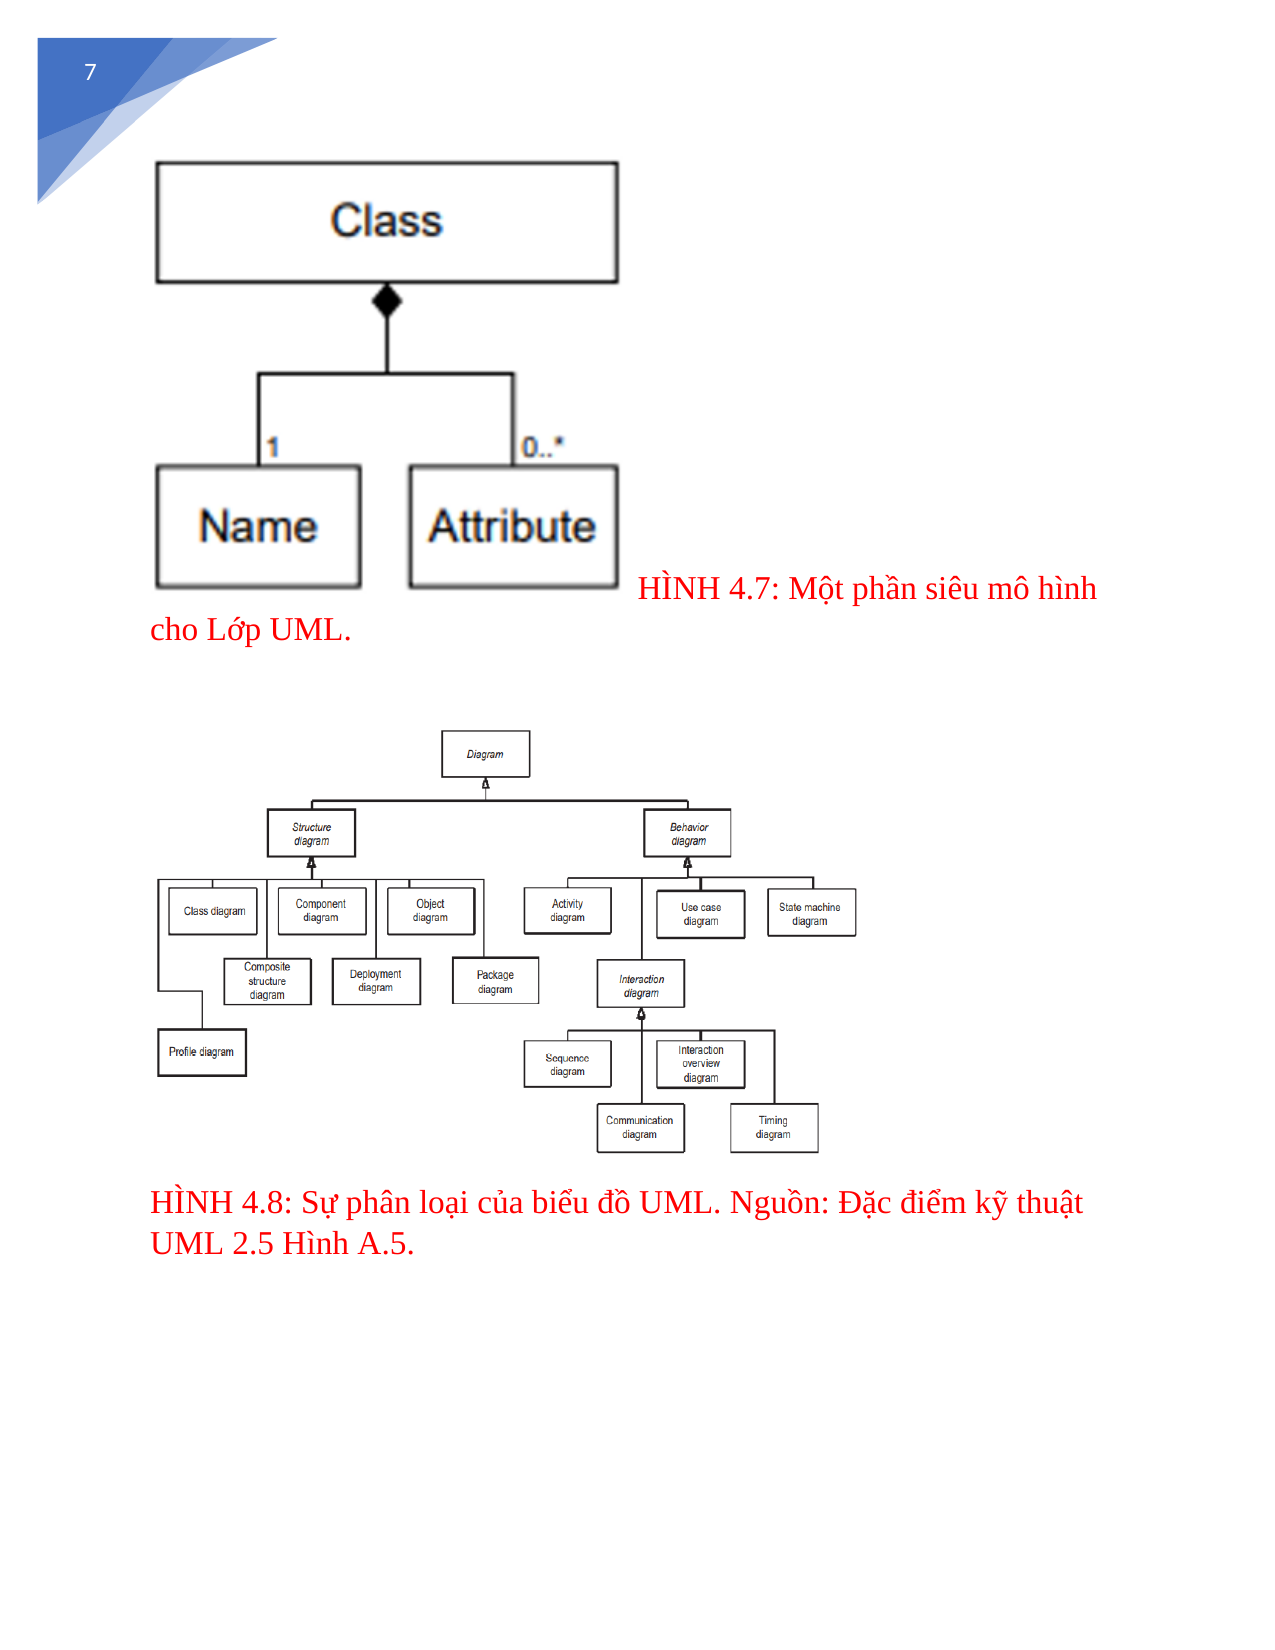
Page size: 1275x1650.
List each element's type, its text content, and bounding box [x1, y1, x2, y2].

picture [150, 725, 868, 1164]
text HÌNH 4.8: Sự phân loại của biểu đồ UML. Nguồn: Đặc điểm kỹ thuật UML 2.5 Hình A.5. [150, 1182, 1125, 1262]
picture [37, 37, 629, 600]
text HÌNH 4.7: Một phần siêu mô hình cho Lớp UML. [150, 150, 1125, 648]
